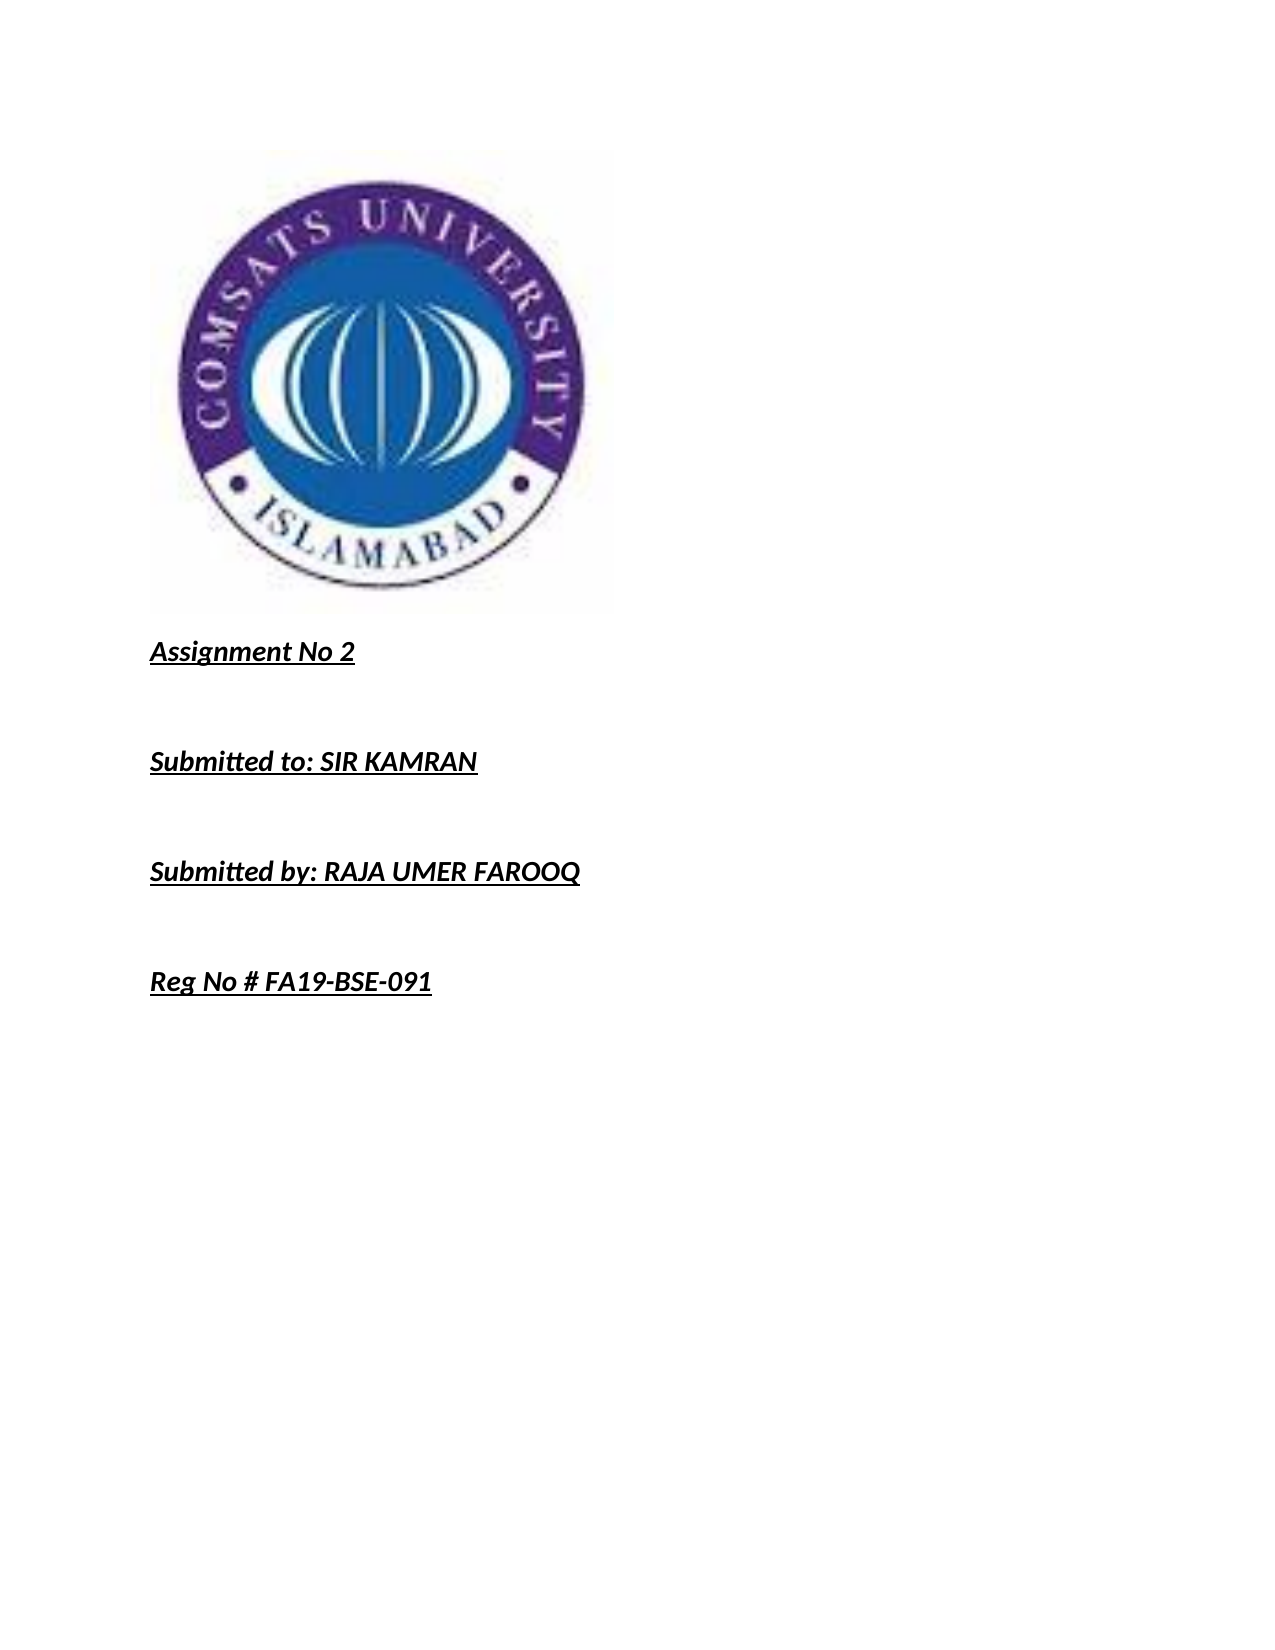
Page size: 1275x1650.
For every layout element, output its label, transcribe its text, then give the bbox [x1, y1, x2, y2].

picture [150, 150, 614, 614]
text Submitted to: SIR KAMRAN [150, 743, 1125, 779]
text Submitted by: RAJA UMER FAROOQ [150, 853, 1125, 889]
text Assignment No 2 [150, 633, 1125, 668]
text Reg No # FA19-BSE-091 [150, 963, 1125, 999]
